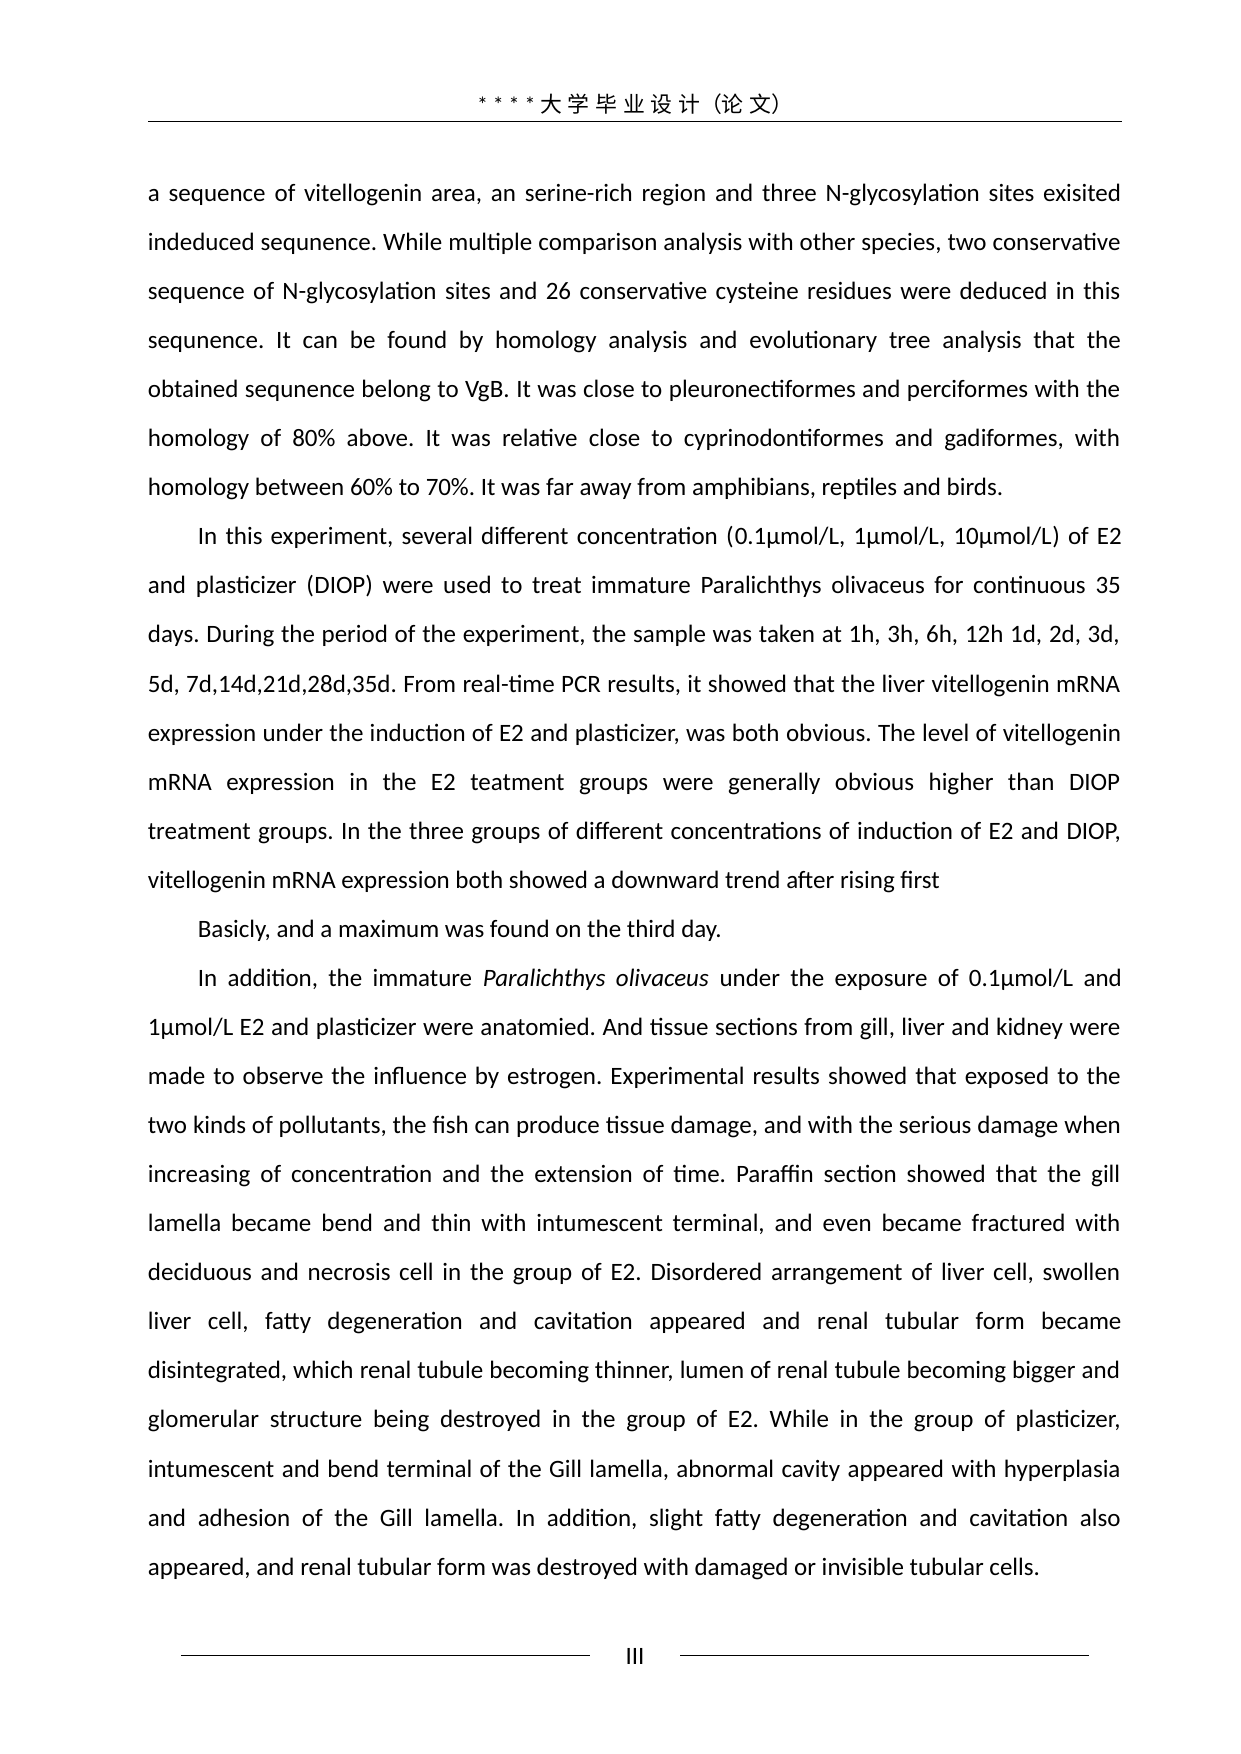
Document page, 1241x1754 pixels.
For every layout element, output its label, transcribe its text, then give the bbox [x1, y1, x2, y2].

text In addition, the immature Paralichthys olivaceus under the exposure of 0.1μmol/L and 1μmol/L E2 and plasticizer were anatomied. And tissue sections from gill, liver and kidney were made to observe the influence by estrogen. Experimental results showed that exposed to the two kinds of pollutants, the fish can produce tissue damage, and with the serious damage when increasing of concentration and the extension of time. Paraffin section showed that the gill lamella became bend and thin with intumescent terminal, and even became fractured with deciduous and necrosis cell in the group of E2. Disordered arrangement of liver cell, swollen liver cell, fatty degeneration and cavitation appeared and renal tubular form became disintegrated, which renal tubule becoming thinner, lumen of renal tubule becoming bigger and glomerular structure being destroyed in the group of E2. While in the group of plasticizer, intumescent and bend terminal of the Gill lamella, abnormal cavity appeared with hyperplasia and adhesion of the Gill lamella. In addition, slight fatty degeneration and cavitation also appeared, and renal tubular form was destroyed with damaged or invisible tubular cells. [148, 943, 1122, 1581]
text In this experiment, several different concentration (0.1μmol/L, 1μmol/L, 10μmol/L) of E2 and plasticizer (DIOP) were used to treat immature Paralichthys olivaceus for continuous 35 days. During the period of the experiment, the sample was taken at 1h, 3h, 6h, 12h 1d, 2d, 3d, 5d, 7d,14d,21d,28d,35d. From real-time PCR results, it showed that the liver vitellogenin mRNA expression under the induction of E2 and plasticizer, was both obvious. The level of vitellogenin mRNA expression in the E2 teatment groups were generally obvious higher than DIOP treatment groups. In the three groups of different concentrations of induction of E2 and DIOP, vitellogenin mRNA expression both showed a downward trend after rising first [148, 502, 1122, 894]
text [148, 158, 1122, 502]
text Basicly, and a maximum was found on the third day. [148, 894, 1122, 943]
